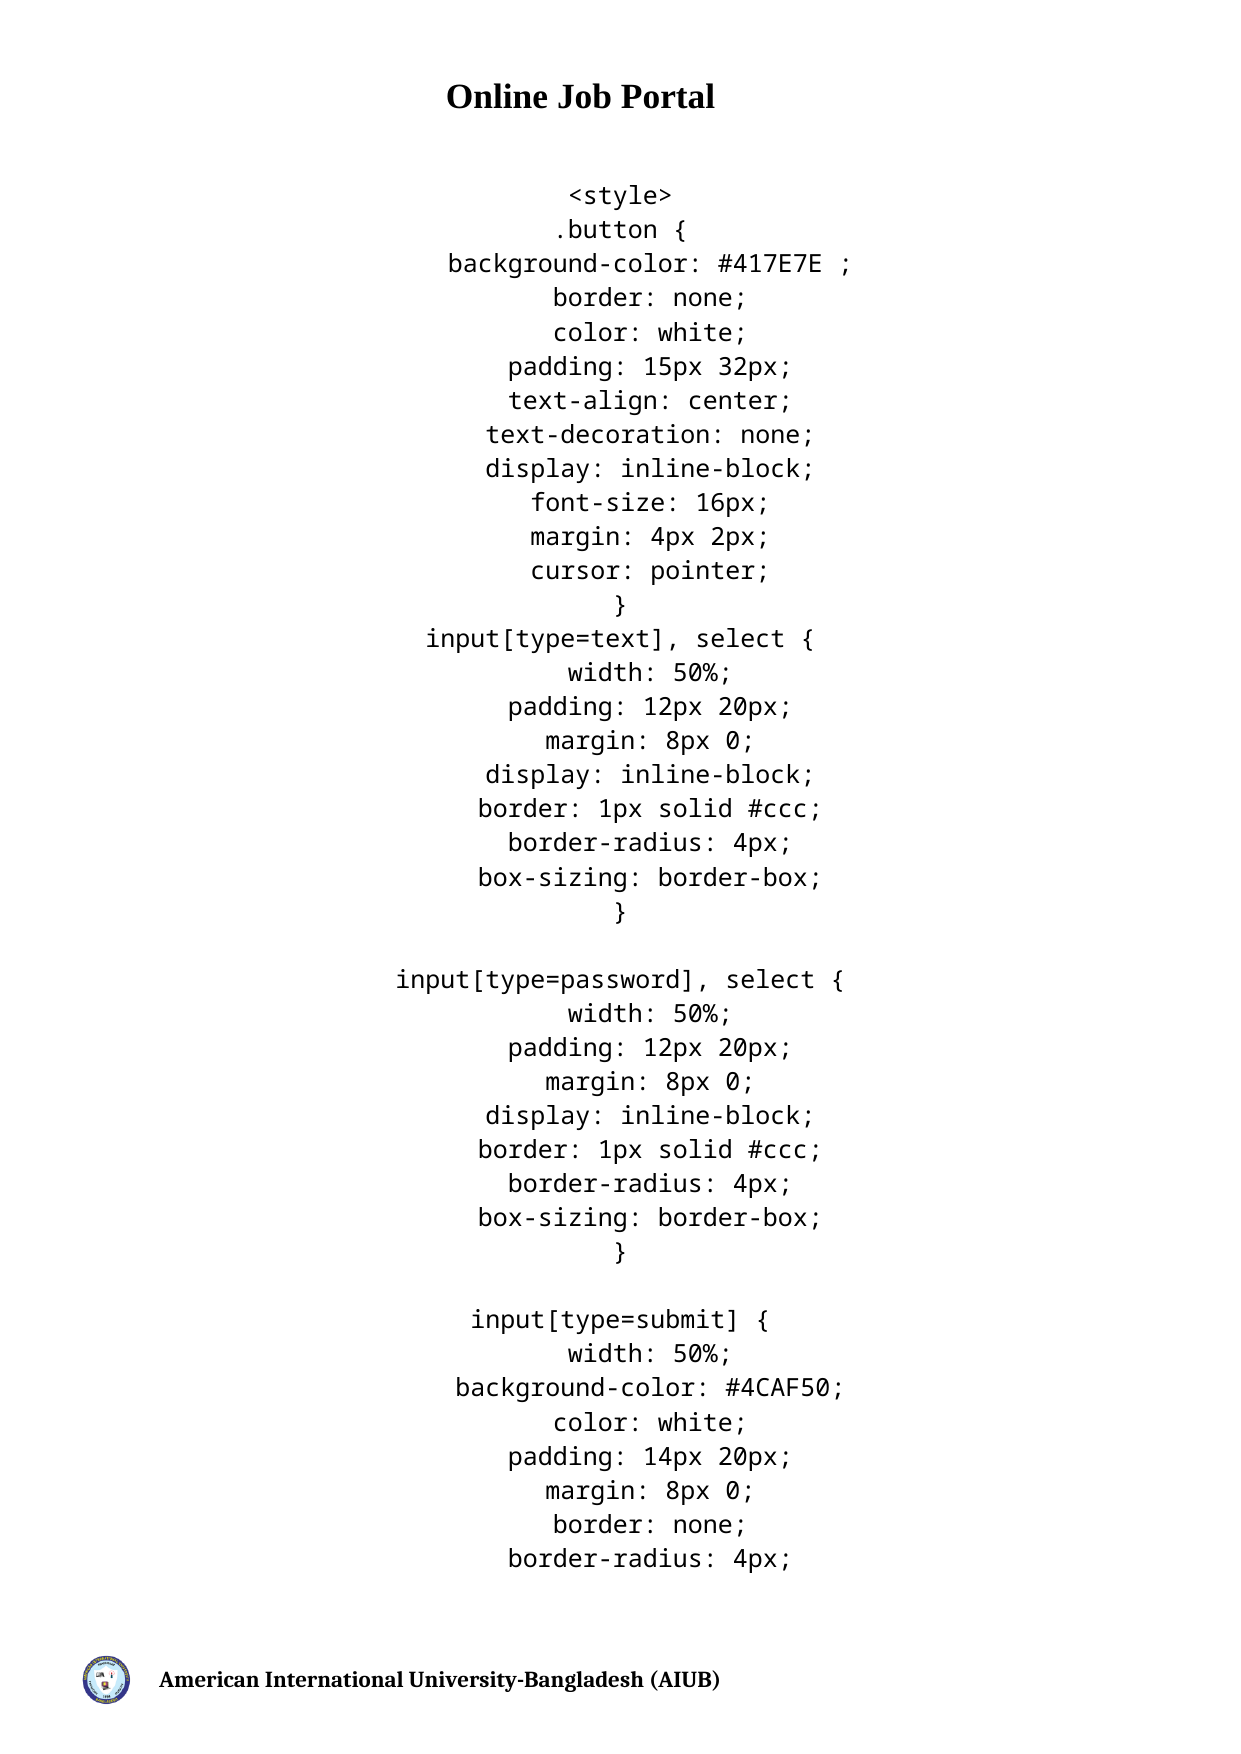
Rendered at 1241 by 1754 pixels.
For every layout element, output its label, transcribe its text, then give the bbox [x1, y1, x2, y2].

text display: inline-block; [75, 1098, 1165, 1132]
text border: 1px solid #ccc; [75, 791, 1165, 825]
text } [75, 1234, 1165, 1268]
picture [81, 1654, 131, 1705]
text border: 1px solid #ccc; [75, 1132, 1165, 1166]
text padding: 12px 20px; [75, 689, 1165, 723]
text box-sizing: border-box; [75, 1200, 1165, 1234]
text border-radius: 4px; [75, 1540, 1165, 1574]
text text-decoration: none; [75, 416, 1165, 450]
text border-radius: 4px; [75, 825, 1165, 859]
text color: white; [75, 1404, 1165, 1438]
text border: none; [75, 1506, 1165, 1540]
text margin: 8px 0; [75, 1063, 1165, 1098]
text input[type=text], select { [75, 621, 1165, 655]
text display: inline-block; [75, 450, 1165, 484]
text padding: 15px 32px; [75, 348, 1165, 382]
text border: none; [75, 280, 1165, 314]
text font-size: 16px; [75, 484, 1165, 518]
text background-color: #4CAF50; [75, 1370, 1165, 1404]
text input[type=submit] { [75, 1302, 1165, 1336]
text background-color: #417E7E ; [75, 246, 1165, 280]
text margin: 8px 0; [75, 1472, 1165, 1506]
text .button { [75, 212, 1165, 246]
text input[type=password], select { [75, 961, 1165, 995]
text } [75, 587, 1165, 621]
text margin: 4px 2px; [75, 518, 1165, 553]
text display: inline-block; [75, 757, 1165, 791]
text box-sizing: border-box; [75, 859, 1165, 893]
text cursor: pointer; [75, 553, 1165, 587]
text width: 50%; [75, 995, 1165, 1029]
text } [75, 893, 1165, 927]
text <style> [75, 178, 1165, 212]
text padding: 14px 20px; [75, 1438, 1165, 1472]
text text-align: center; [75, 382, 1165, 416]
text padding: 12px 20px; [75, 1029, 1165, 1063]
text width: 50%; [75, 655, 1165, 689]
text width: 50%; [75, 1336, 1165, 1370]
text color: white; [75, 314, 1165, 348]
text margin: 8px 0; [75, 723, 1165, 757]
text border-radius: 4px; [75, 1166, 1165, 1200]
